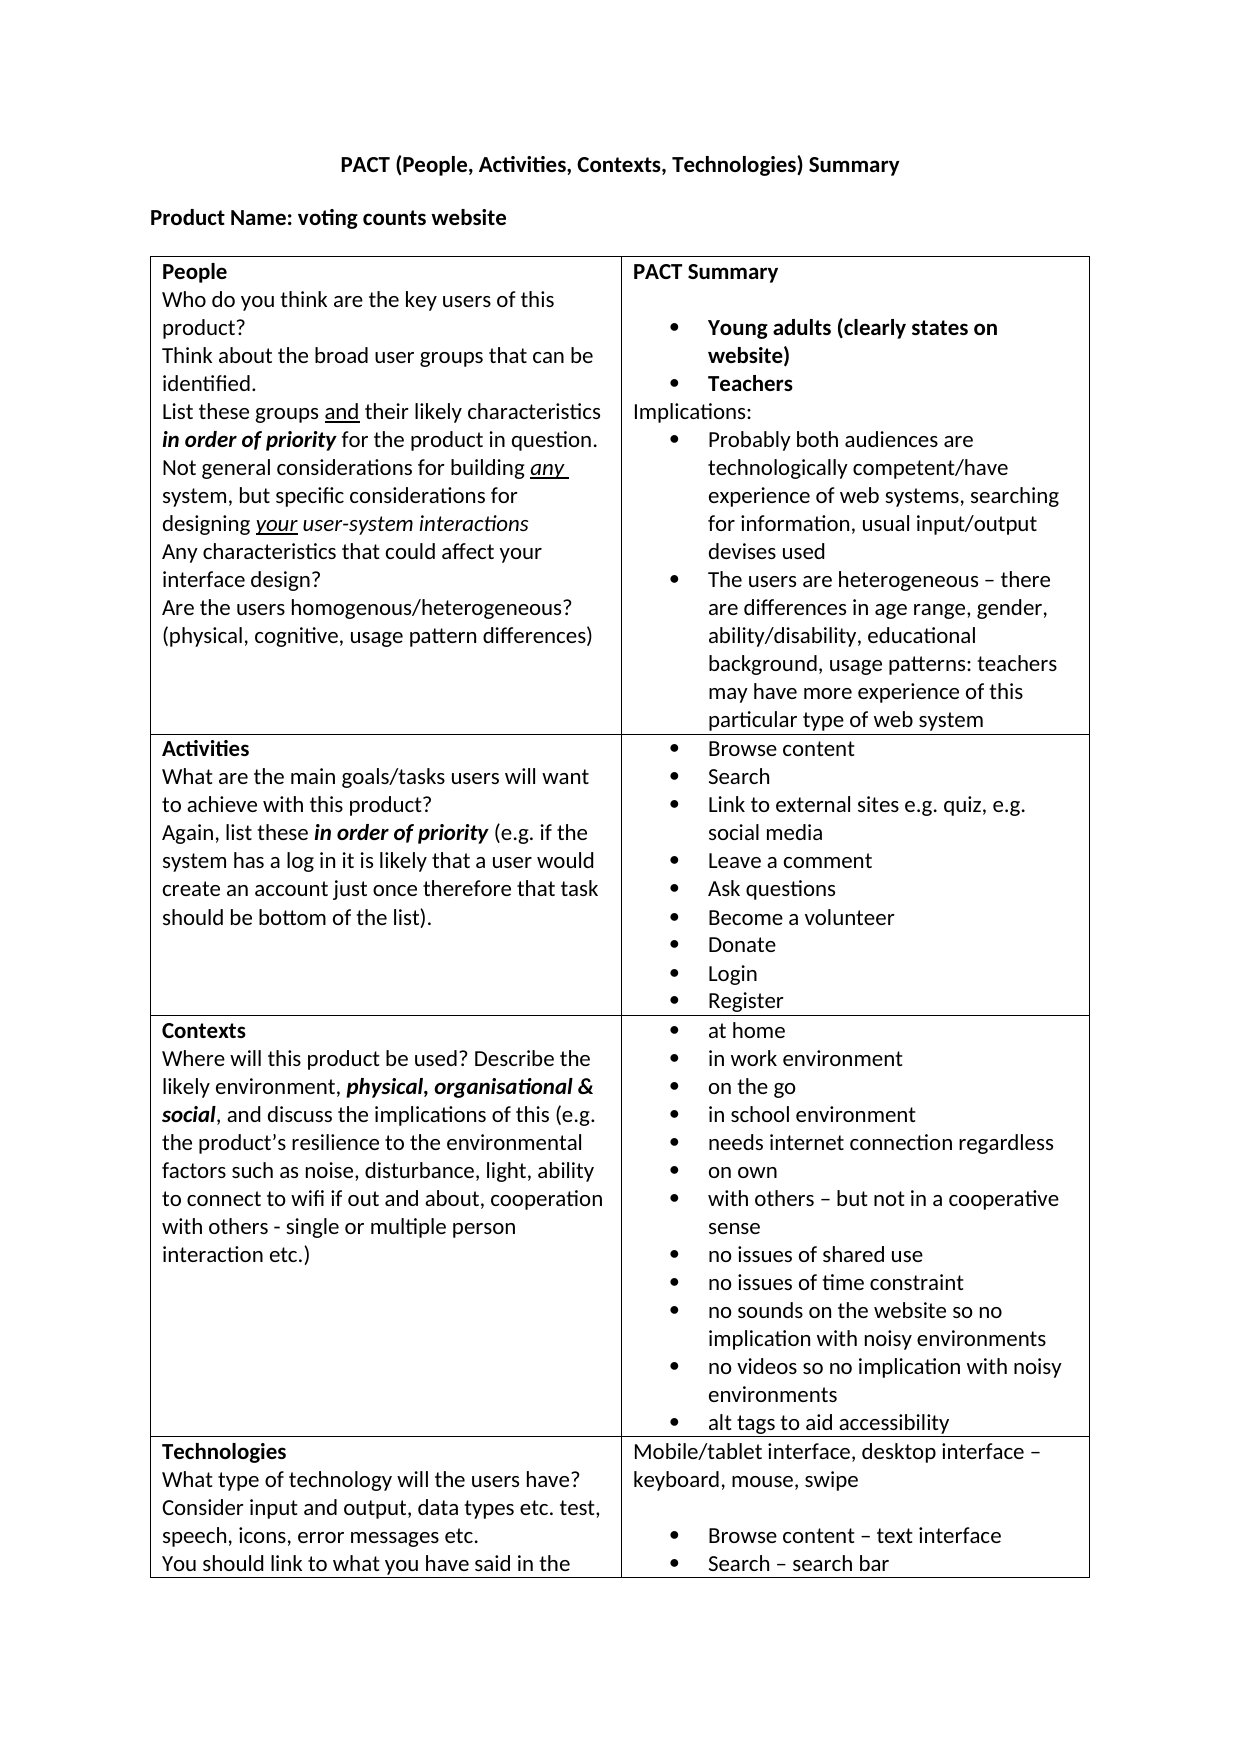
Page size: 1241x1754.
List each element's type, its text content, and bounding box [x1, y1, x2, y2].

table_cell Browse content Search Link to external sites e.g. quiz, e.g. social media Leave a comment Ask questions Become a volunteer Donate Login Register [622, 735, 1089, 1015]
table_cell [151, 1437, 621, 1577]
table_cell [622, 1437, 1089, 1577]
table_cell at home in work environment on the go in school environment needs internet connection regardless on own with others – but not in a cooperative sense no issues of shared use no issues of time constraint no sounds on the website so no implication with noisy environments no videos so no implication with noisy environments alt tags to aid accessibility [622, 1016, 1089, 1436]
text PACT (People, Activities, Contexts, Technologies) Summary [150, 150, 1090, 178]
table_cell Contexts Where will this product be used? Describe the likely environment, physical, organisational & social, and discuss the implications of this (e.g. the product’s resilience to the environmental factors such as noise, disturbance, light, ability to connect to wifi if out and about, cooperation with others - single or multiple person interaction etc.) [151, 1016, 621, 1436]
table_header PACT Summary Young adults (clearly states on website) Teachers Implications: Probably both audiences are technologically competent/have experience of web systems, searching for information, usual input/output devises used The users are heterogeneous – there are differences in age range, gender, ability/disability, educational background, usage patterns: teachers may have more experience of this particular type of web system [622, 257, 1089, 733]
text Product Name: voting counts website [150, 203, 1090, 231]
table_cell Activities What are the main goals/tasks users will want to achieve with this product? Again, list these in order of priority (e.g. if the system has a log in it is likely that a user would create an account just once therefore that task should be bottom of the list). [151, 735, 621, 1015]
table_header People Who do you think are the key users of this product? Think about the broad user groups that can be identified. List these groups and their likely characteristics in order of priority for the product in question. Not general considerations for building any system, but specific considerations for designing your user-system interactions Any characteristics that could affect your interface design? Are the users homogenous/heterogeneous? (physical, cognitive, usage pattern differences) [151, 257, 621, 733]
